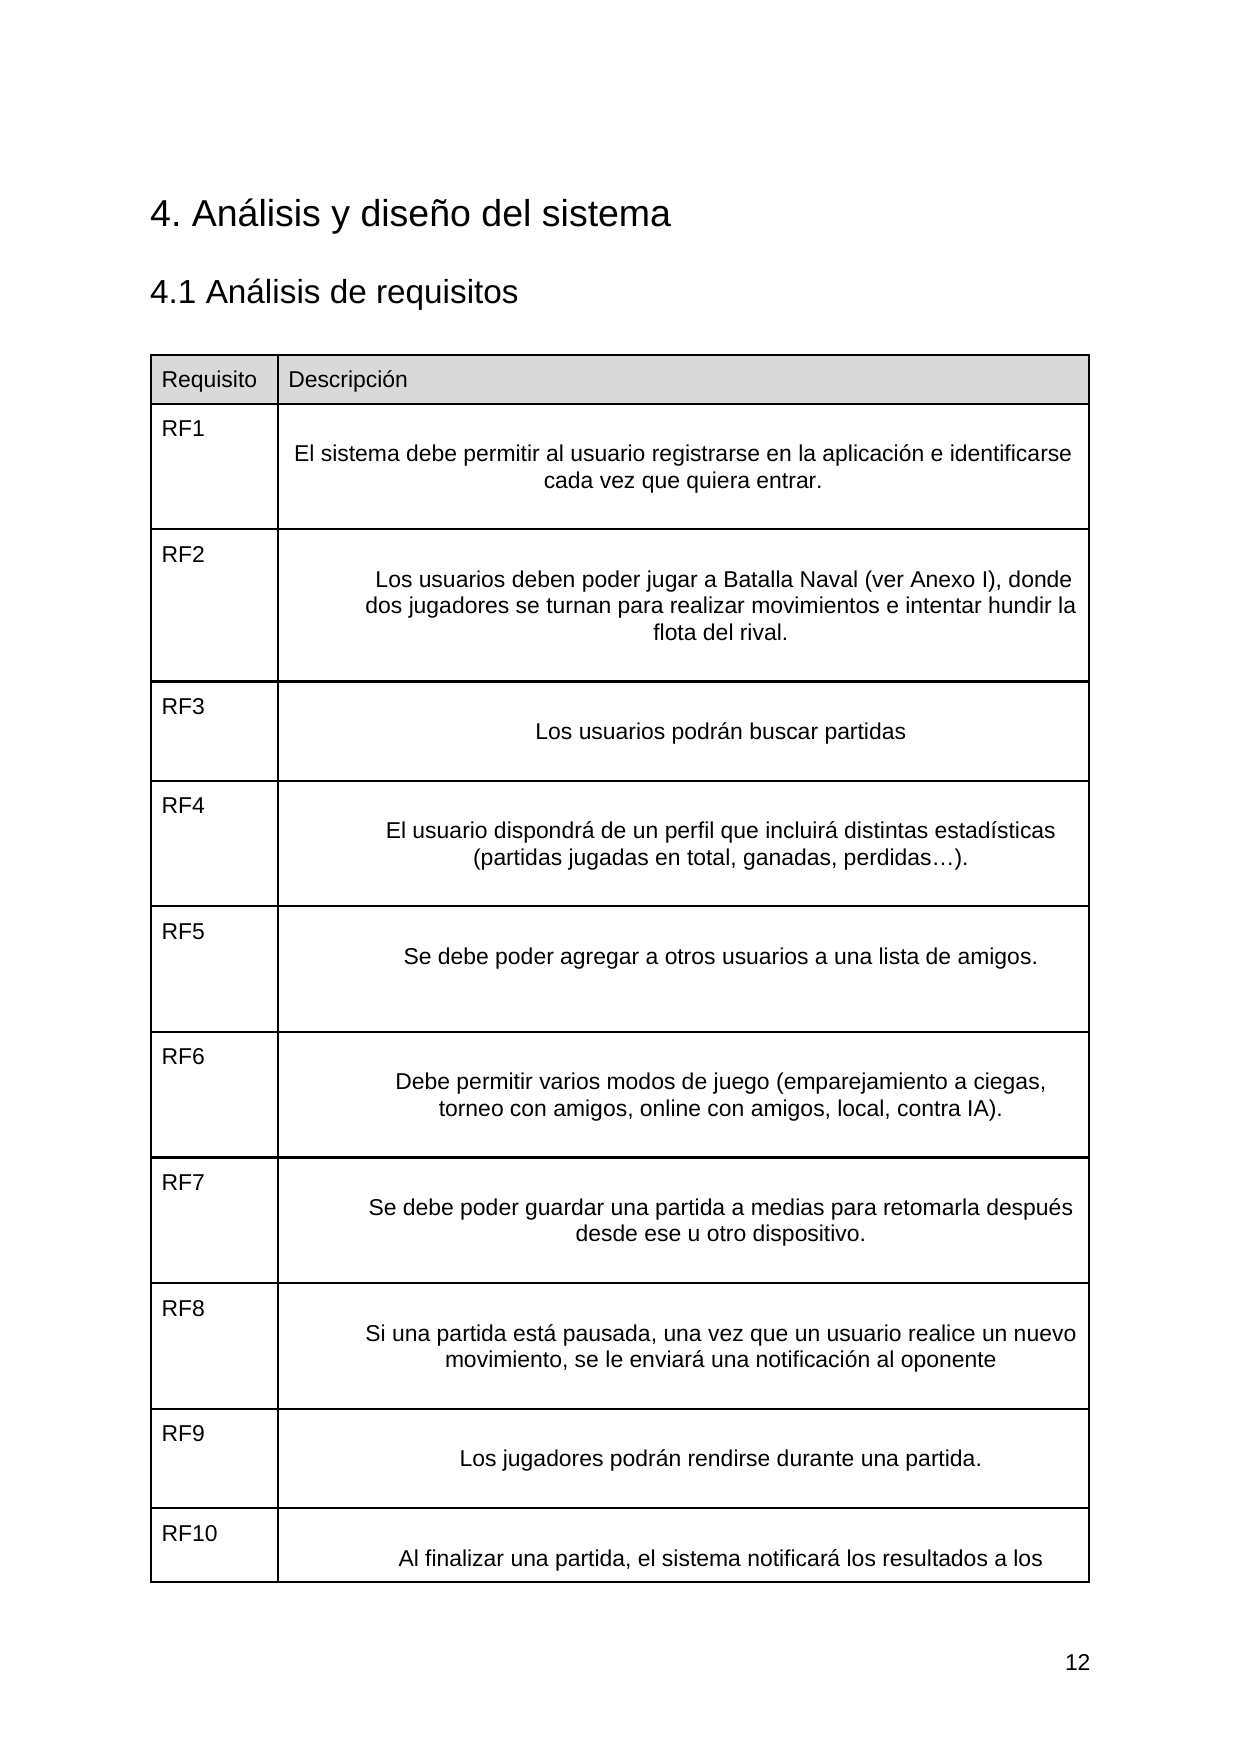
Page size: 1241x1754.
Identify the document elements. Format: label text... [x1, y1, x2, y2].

table_cell RF9 [152, 1410, 277, 1507]
table_cell RF6 [152, 1033, 277, 1156]
table_header Requisito [152, 356, 277, 403]
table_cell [279, 1509, 1088, 1581]
table_cell Se debe poder guardar una partida a medias para retomarla después desde ese u otro dispositivo. [279, 1159, 1088, 1282]
table_cell El sistema debe permitir al usuario registrarse en la aplicación e identificarse cada vez que quiera entrar. [279, 405, 1088, 528]
table_cell RF2 [152, 530, 277, 680]
table_cell RF10 [152, 1509, 277, 1581]
table_cell Los usuarios podrán buscar partidas [279, 683, 1088, 779]
subtitle 4. Análisis y diseño del sistema [150, 192, 1090, 235]
table_cell RF5 [152, 907, 277, 1031]
subtitle 4.1 Análisis de requisitos [150, 272, 1090, 311]
table_cell Se debe poder agregar a otros usuarios a una lista de amigos. [279, 907, 1088, 1031]
table_cell Los usuarios deben poder jugar a Batalla Naval (ver Anexo I), donde dos jugadores se turnan para realizar movimientos e intentar hundir la flota del rival. [279, 530, 1088, 680]
table_cell Si una partida está pausada, una vez que un usuario realice un nuevo movimiento, se le enviará una notificación al oponente [279, 1284, 1088, 1408]
table_cell Debe permitir varios modos de juego (emparejamiento a ciegas, torneo con amigos, online con amigos, local, contra IA). [279, 1033, 1088, 1156]
table_cell Los jugadores podrán rendirse durante una partida. [279, 1410, 1088, 1507]
table_cell RF3 [152, 683, 277, 779]
table_cell RF4 [152, 782, 277, 905]
table_cell RF7 [152, 1159, 277, 1282]
table_cell El usuario dispondrá de un perfil que incluirá distintas estadísticas (partidas jugadas en total, ganadas, perdidas…). [279, 782, 1088, 905]
table_cell RF1 [152, 405, 277, 528]
table_cell RF8 [152, 1284, 277, 1408]
table_header Descripción [279, 356, 1088, 403]
